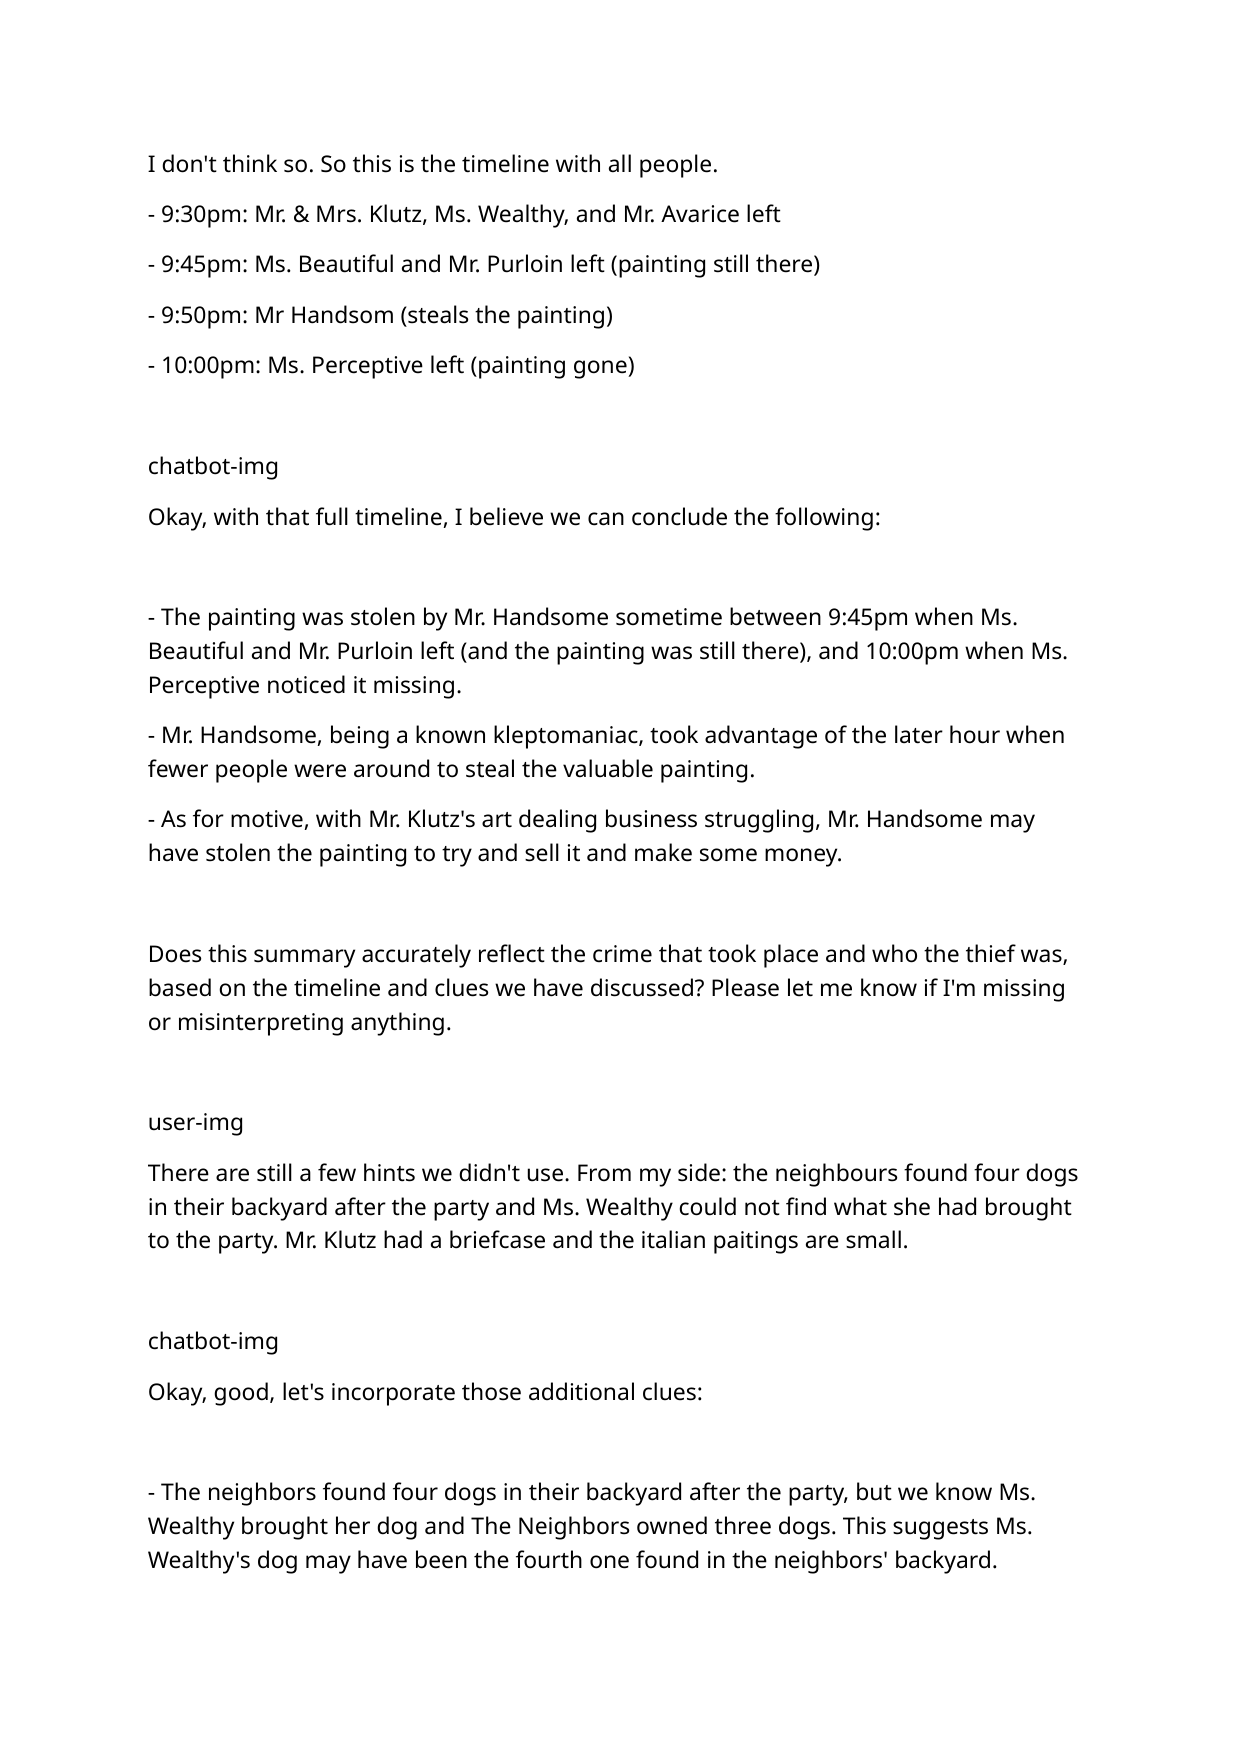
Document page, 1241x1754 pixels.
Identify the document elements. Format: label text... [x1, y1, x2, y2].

text - Mr. Handsome, being a known kleptomaniac, took advantage of the later hour when fewer people were around to steal the valuable painting. [148, 719, 1093, 784]
text chatbot-img [148, 1325, 1093, 1356]
text Okay, good, let's incorporate those additional clues: [148, 1376, 1093, 1407]
text chatbot-img [148, 450, 1093, 481]
text - The painting was stolen by Mr. Handsome sometime between 9:45pm when Ms. Beautiful and Mr. Purloin left (and the painting was still there), and 10:00pm when Ms. Perceptive noticed it missing. [148, 601, 1093, 700]
text - 9:30pm: Mr. & Mrs. Klutz, Ms. Wealthy, and Mr. Avarice left [148, 198, 1093, 229]
text - 9:50pm: Mr Handsom (steals the painting) [148, 299, 1093, 330]
text Okay, with that full timeline, I believe we can conclude the following: [148, 501, 1093, 532]
text - As for motive, with Mr. Klutz's art dealing business struggling, Mr. Handsome may have stolen the painting to try and sell it and make some money. [148, 803, 1093, 868]
text user-img [148, 1106, 1093, 1138]
text - 9:45pm: Ms. Beautiful and Mr. Purloin left (painting still there) [148, 248, 1093, 280]
text - The neighbors found four dogs in their backyard after the party, but we know Ms. Wealthy brought her dog and The Neighbors owned three dogs. This suggests Ms. Wealthy's dog may have been the fourth one found in the neighbors' backyard. [148, 1476, 1093, 1575]
text I don't think so. So this is the timeline with all people. [148, 148, 1093, 179]
text There are still a few hints we didn't use. From my side: the neighbours found four dogs in their backyard after the party and Ms. Wealthy could not find what she had brought to the party. Mr. Klutz had a briefcase and the italian paitings are small. [148, 1157, 1093, 1256]
text - 10:00pm: Ms. Perceptive left (painting gone) [148, 349, 1093, 381]
text Does this summary accurately reflect the crime that took place and who the thief was, based on the timeline and clues we have discussed? Please let me know if I'm missing or misinterpreting anything. [148, 938, 1093, 1037]
